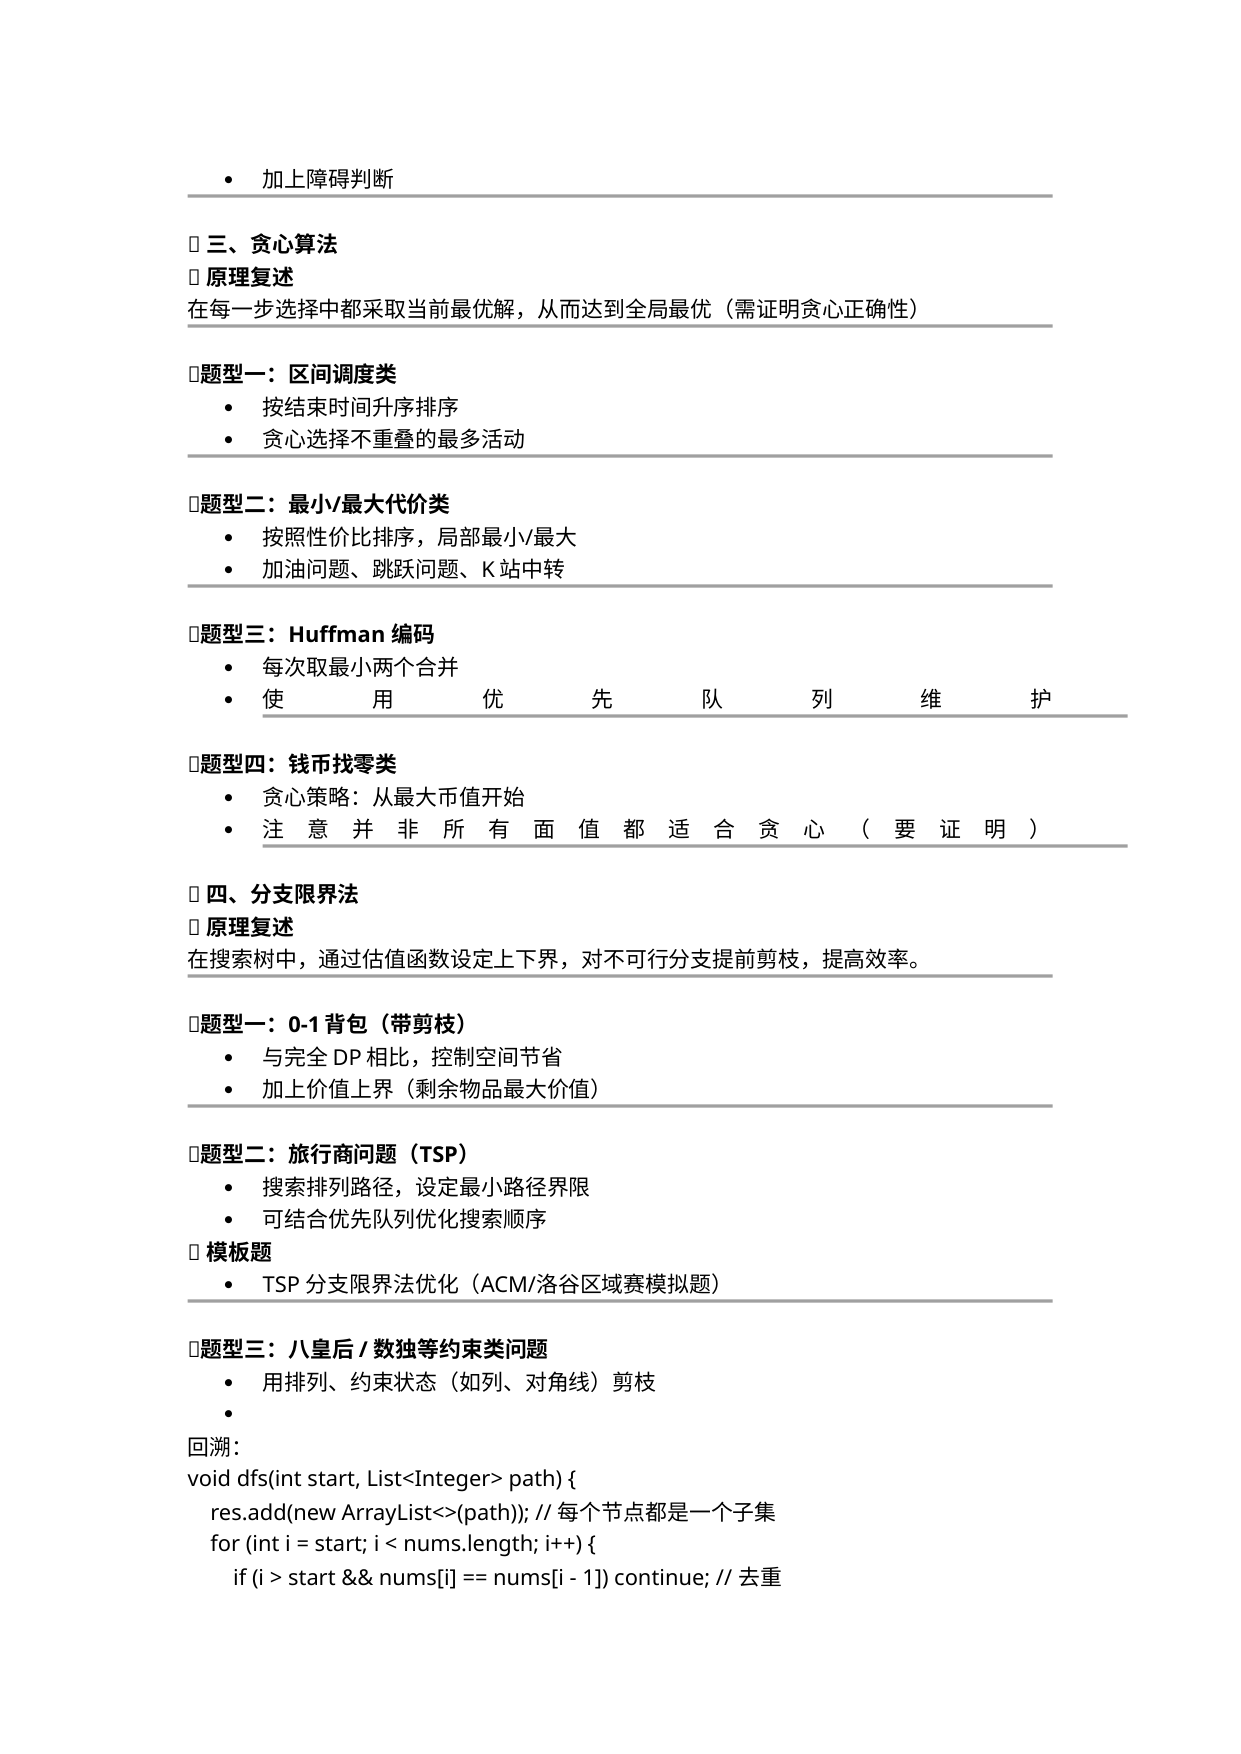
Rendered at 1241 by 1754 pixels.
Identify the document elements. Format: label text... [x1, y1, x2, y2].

text 🔹题型三：八皇后 / 数独等约束类问题 [187, 1332, 1053, 1364]
text for (int i = start; i < nums.length; i++) { [187, 1527, 1053, 1559]
text 🔹题型四：钱币找零类 [187, 747, 1053, 779]
text 🔹题型一：0-1背包（带剪枝） [187, 1007, 1053, 1039]
text if (i > start && nums[i] == nums[i - 1]) continue; // 去重 [187, 1559, 1053, 1592]
list 贪心策略：从最大币值开始 [225, 779, 1053, 812]
list 可结合优先队列优化搜索顺序 [225, 1202, 1053, 1234]
list 搜索排列路径，设定最小路径界限 [225, 1169, 1053, 1202]
text ✅ 模板题 [187, 1234, 1053, 1267]
list 加上障碍判断 [225, 162, 1053, 194]
text ✅ 三、贪心算法 [187, 227, 1053, 259]
list 用排列、约束状态（如列、对角线）剪枝 [225, 1364, 1053, 1397]
list TSP 分支限界法优化（ACM/洛谷区域赛模拟题） [225, 1267, 1053, 1299]
text 🧠 原理复述 [187, 909, 1053, 942]
text 在每一步选择中都采取当前最优解，从而达到全局最优（需证明贪心正确性） [187, 292, 1053, 324]
list 按照性价比排序，局部最小/最大 [225, 519, 1053, 552]
text ✅ 四、分支限界法 [187, 877, 1053, 909]
list 使用优先队列维护 [225, 682, 1053, 747]
list 按结束时间升序排序 [225, 389, 1053, 422]
text res.add(new ArrayList<>(path)); // 每个节点都是一个子集 [187, 1494, 1053, 1527]
text 回溯： [187, 1429, 1053, 1462]
text 在搜索树中，通过估值函数设定上下界，对不可行分支提前剪枝，提高效率。 [187, 942, 1053, 974]
text 🧠 原理复述 [187, 259, 1053, 292]
text void dfs(int start, List<Integer> path) { [187, 1462, 1053, 1494]
list 加上价值上界（剩余物品最大价值） [225, 1072, 1053, 1104]
list 注意并非所有面值都适合贪心（要证明） [225, 812, 1053, 877]
list 加油问题、跳跃问题、K站中转 [225, 552, 1053, 584]
text 🔹题型一：区间调度类 [187, 357, 1053, 389]
text 🔹题型二：最小/最大代价类 [187, 487, 1053, 519]
list 与完全DP相比，控制空间节省 [225, 1039, 1053, 1072]
list 每次取最小两个合并 [225, 649, 1053, 682]
text 🔹题型二：旅行商问题（TSP） [187, 1137, 1053, 1169]
text 🔹题型三：Huffman 编码 [187, 617, 1053, 649]
list 贪心选择不重叠的最多活动 [225, 422, 1053, 454]
